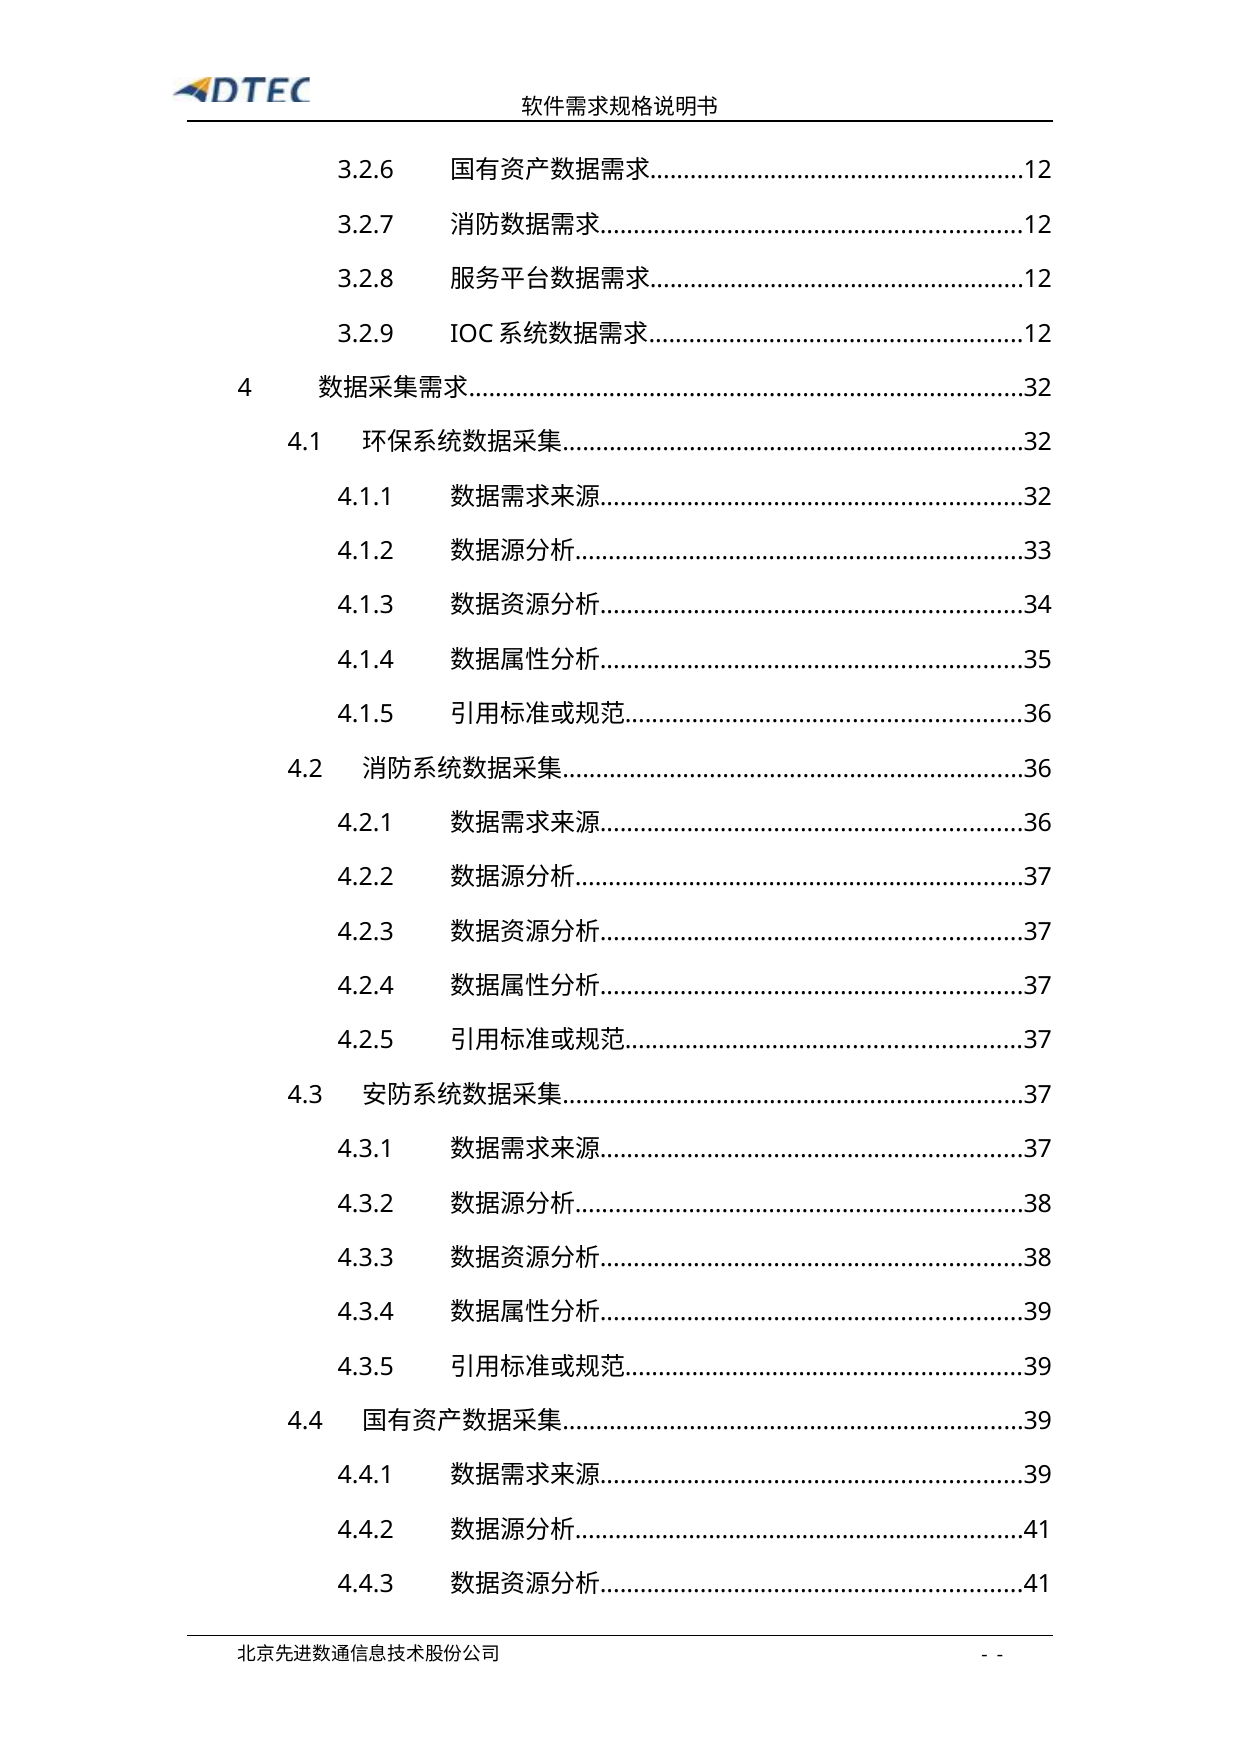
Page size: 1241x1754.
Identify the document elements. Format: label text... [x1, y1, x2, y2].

text 4.3.4 数据属性分析 39 [287, 1292, 1053, 1328]
text 4 数据采集需求 32 [187, 367, 1053, 404]
text 4.4 国有资产数据采集 39 [237, 1401, 1053, 1437]
text 4.1.5 引用标准或规范 36 [287, 694, 1053, 730]
text 4.1.4 数据属性分析 35 [287, 639, 1053, 676]
text 3.2.6 国有资产数据需求 12 [287, 150, 1053, 186]
text 3.2.8 服务平台数据需求 12 [287, 259, 1053, 295]
text 4.1 环保系统数据采集 32 [237, 422, 1053, 458]
text 4.3.5 引用标准或规范 39 [287, 1346, 1053, 1382]
text 4.2.5 引用标准或规范 37 [287, 1020, 1053, 1056]
text 3.2.7 消防数据需求 12 [287, 204, 1053, 241]
text 4.1.1 数据需求来源 32 [287, 476, 1053, 512]
text 4.3 安防系统数据采集 37 [237, 1074, 1053, 1111]
text 4.3.2 数据源分析 38 [287, 1183, 1053, 1219]
text 4.2.1 数据需求来源 36 [287, 802, 1053, 839]
text 4.4.1 数据需求来源 39 [287, 1455, 1053, 1491]
text 4.3.3 数据资源分析 38 [287, 1237, 1053, 1274]
text 3.2.9 IOC系统数据需求 12 [287, 313, 1053, 349]
text 4.2.3 数据资源分析 37 [287, 911, 1053, 947]
text 4.2.4 数据属性分析 37 [287, 966, 1053, 1002]
text 4.3.1 数据需求来源 37 [287, 1129, 1053, 1165]
text 4.1.2 数据源分析 33 [287, 531, 1053, 567]
text 4.1.3 数据资源分析 34 [287, 585, 1053, 621]
picture [172, 77, 310, 102]
text 4.2 消防系统数据采集 36 [237, 748, 1053, 784]
text 4.4.2 数据源分析 41 [287, 1509, 1053, 1546]
text 4.4.3 数据资源分析 41 [287, 1564, 1053, 1600]
text 4.2.2 数据源分析 37 [287, 857, 1053, 893]
